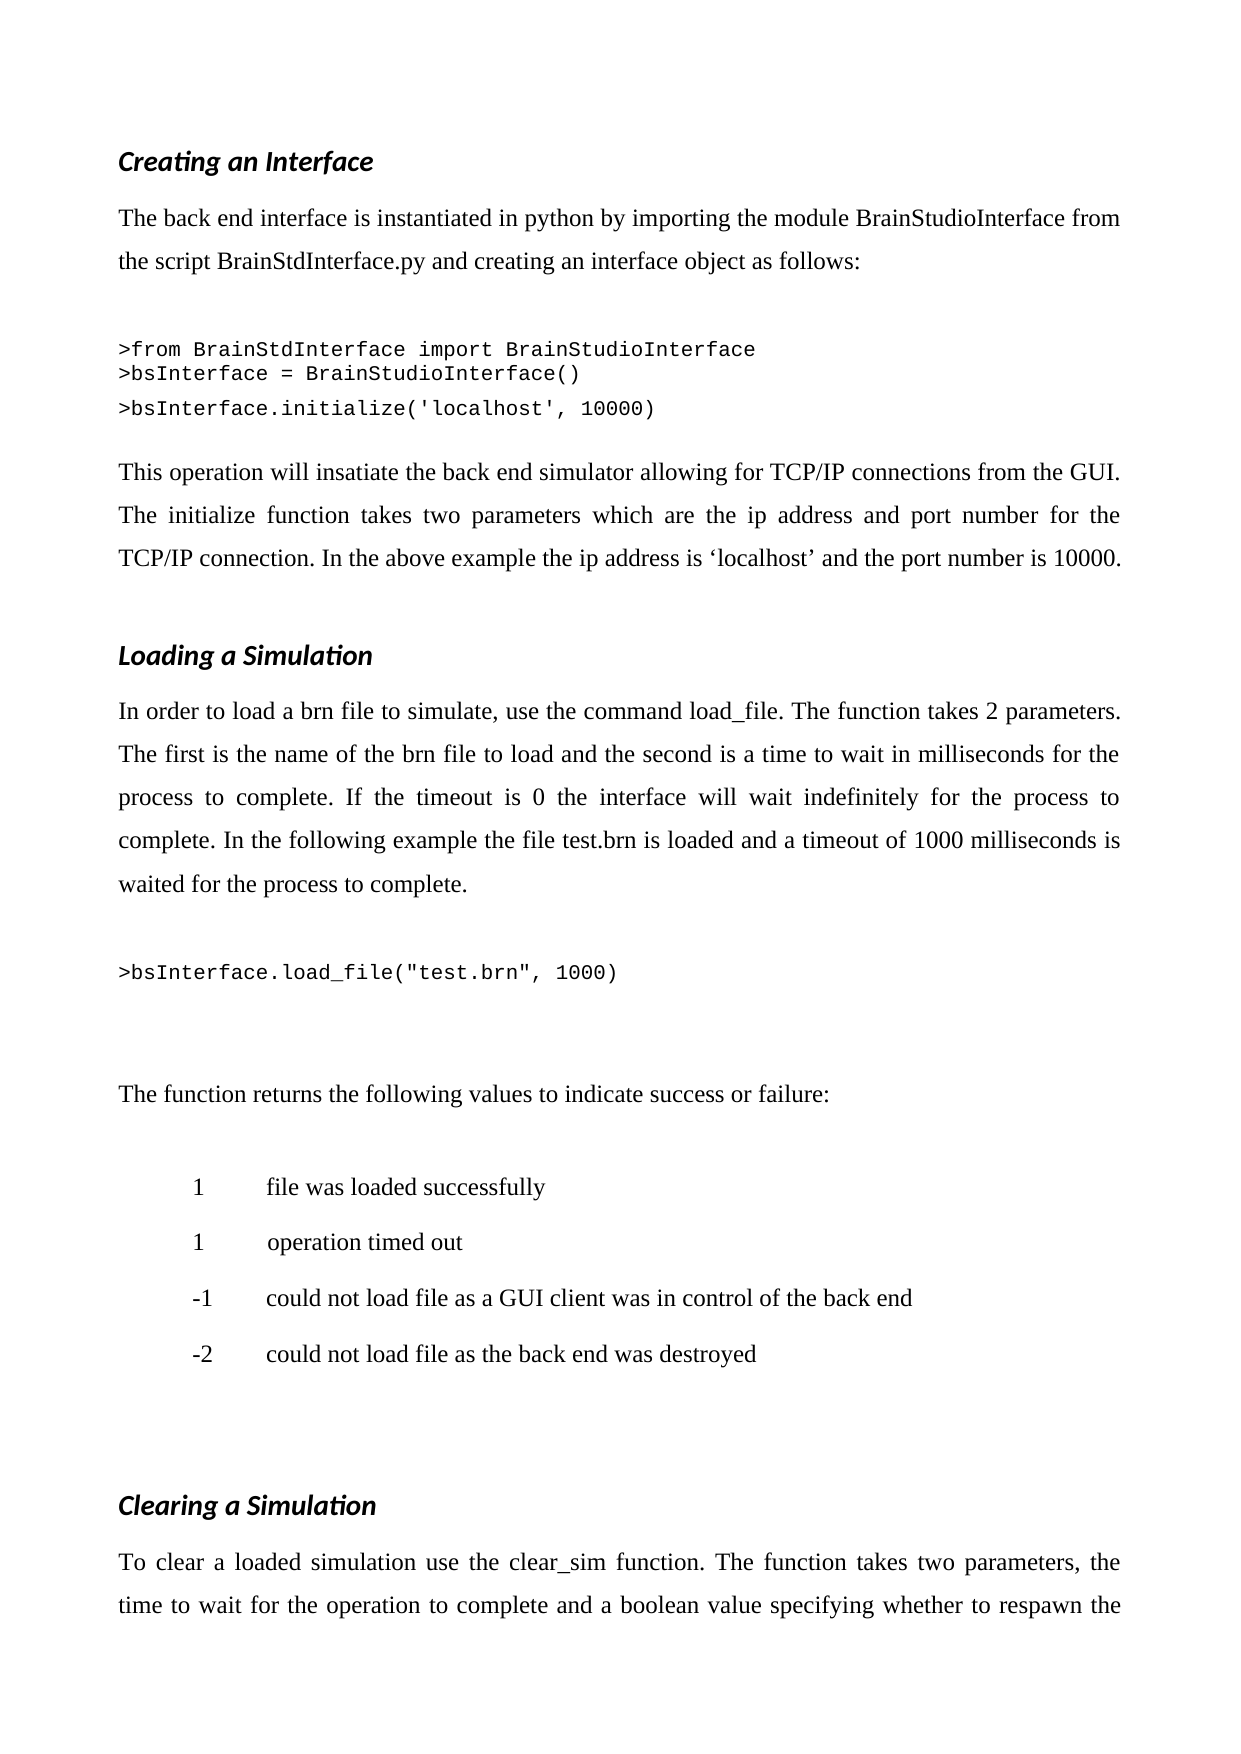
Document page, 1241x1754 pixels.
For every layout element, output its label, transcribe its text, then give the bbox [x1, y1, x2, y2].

text >bsInterface.initialize('localhost', 10000) [118, 398, 1122, 422]
text The function returns the following values to indicate success or failure: [118, 1079, 1122, 1107]
text -2 could not load file as the back end was destroyed [192, 1339, 1122, 1367]
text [118, 1547, 1122, 1619]
list operation timed out [192, 1227, 1122, 1256]
text >bsInterface = BrainStudioInterface() [118, 363, 1122, 386]
subtitle Clearing a Simulation [118, 1487, 1122, 1523]
text In order to load a brn file to simulate, use the command load_file. The function takes 2 parameters. The first is the name of the brn file to load and the second is a time to wait in milliseconds for the process to complete. If the timeout is 0 the interface will wait indefinitely for the process to complete. In the following example the file test.brn is loaded and a timeout of 1000 milliseconds is waited for the process to complete. [118, 696, 1122, 897]
text -1 could not load file as a GUI client was in control of the back end [192, 1283, 1122, 1312]
text 1 file was loaded successfully [118, 1172, 1122, 1201]
text >bsInterface.load_file("test.brn", 1000) [118, 962, 1122, 986]
text The back end interface is instantiated in python by importing the module BrainStudioInterface from the script BrainStdInterface.py and creating an interface object as follows: [118, 203, 1122, 275]
subtitle Loading a Simulation [118, 637, 1122, 672]
text >from BrainStdInterface import BrainStudioInterface [118, 339, 1122, 363]
subtitle Creating an Interface [118, 143, 1122, 179]
text This operation will insatiate the back end simulator allowing for TCP/IP connections from the GUI. The initialize function takes two parameters which are the ip address and port number for the TCP/IP connection. In the above example the ip address is ‘localhost’ and the port number is 10000. [118, 457, 1122, 572]
